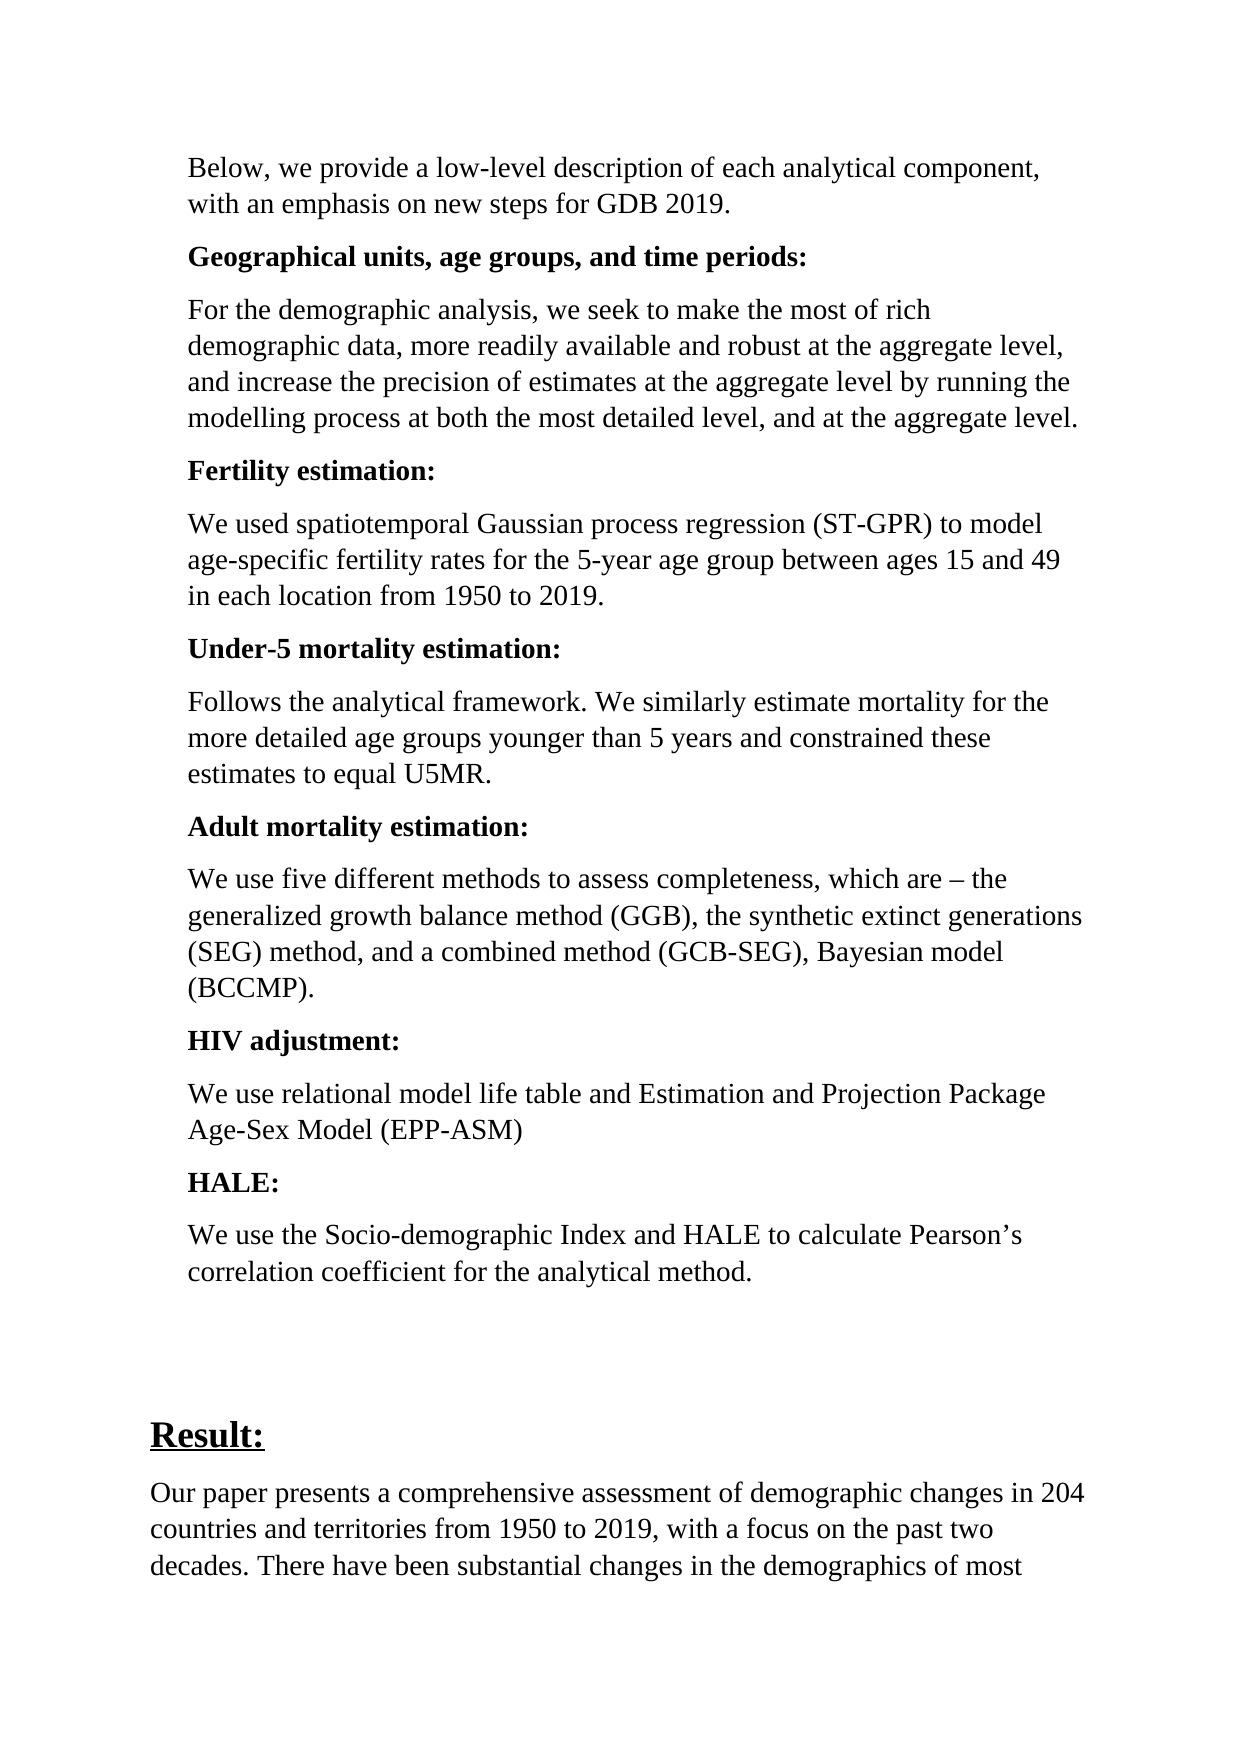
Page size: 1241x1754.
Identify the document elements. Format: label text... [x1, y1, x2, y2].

text We use five different methods to assess completeness, which are – the generalized growth balance method (GGB), the synthetic extinct generations (SEG) method, and a combined method (GCB-SEG), Bayesian model (BCCMP). [187, 862, 1090, 1004]
text For the demographic analysis, we seek to make the most of rich demographic data, more readily available and robust at the aggregate level, and increase the precision of estimates at the aggregate level by running the modelling process at both the most detailed level, and at the aggregate level. [187, 292, 1090, 434]
text HALE: [187, 1165, 1090, 1198]
text We used spatiotemporal Gaussian process regression (ST-GPR) to model age-specific fertility rates for the 5-year age group between ages 15 and 49 in each location from 1950 to 2019. [187, 506, 1090, 612]
text We use the Socio-demographic Index and HALE to calculate Pearson’s correlation coefficient for the analytical method. [187, 1217, 1090, 1287]
text Below, we provide a low-level description of each analytical component, with an emphasis on new steps for GDB 2019. [187, 150, 1090, 220]
text Under-5 mortality estimation: [187, 631, 1090, 664]
text Result: [150, 1412, 1090, 1455]
text HIV adjustment: [187, 1023, 1090, 1056]
text Follows the analytical framework. We similarly estimate mortality for the more detailed age groups younger than 5 years and constrained these estimates to equal U5MR. [187, 684, 1090, 789]
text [150, 1475, 1090, 1581]
text Adult mortality estimation: [187, 809, 1090, 842]
text We use relational model life table and Estimation and Projection Package Age-Sex Model (EPP-ASM) [187, 1076, 1090, 1145]
text Fertility estimation: [187, 453, 1090, 487]
text Geographical units, age groups, and time periods: [187, 239, 1090, 272]
